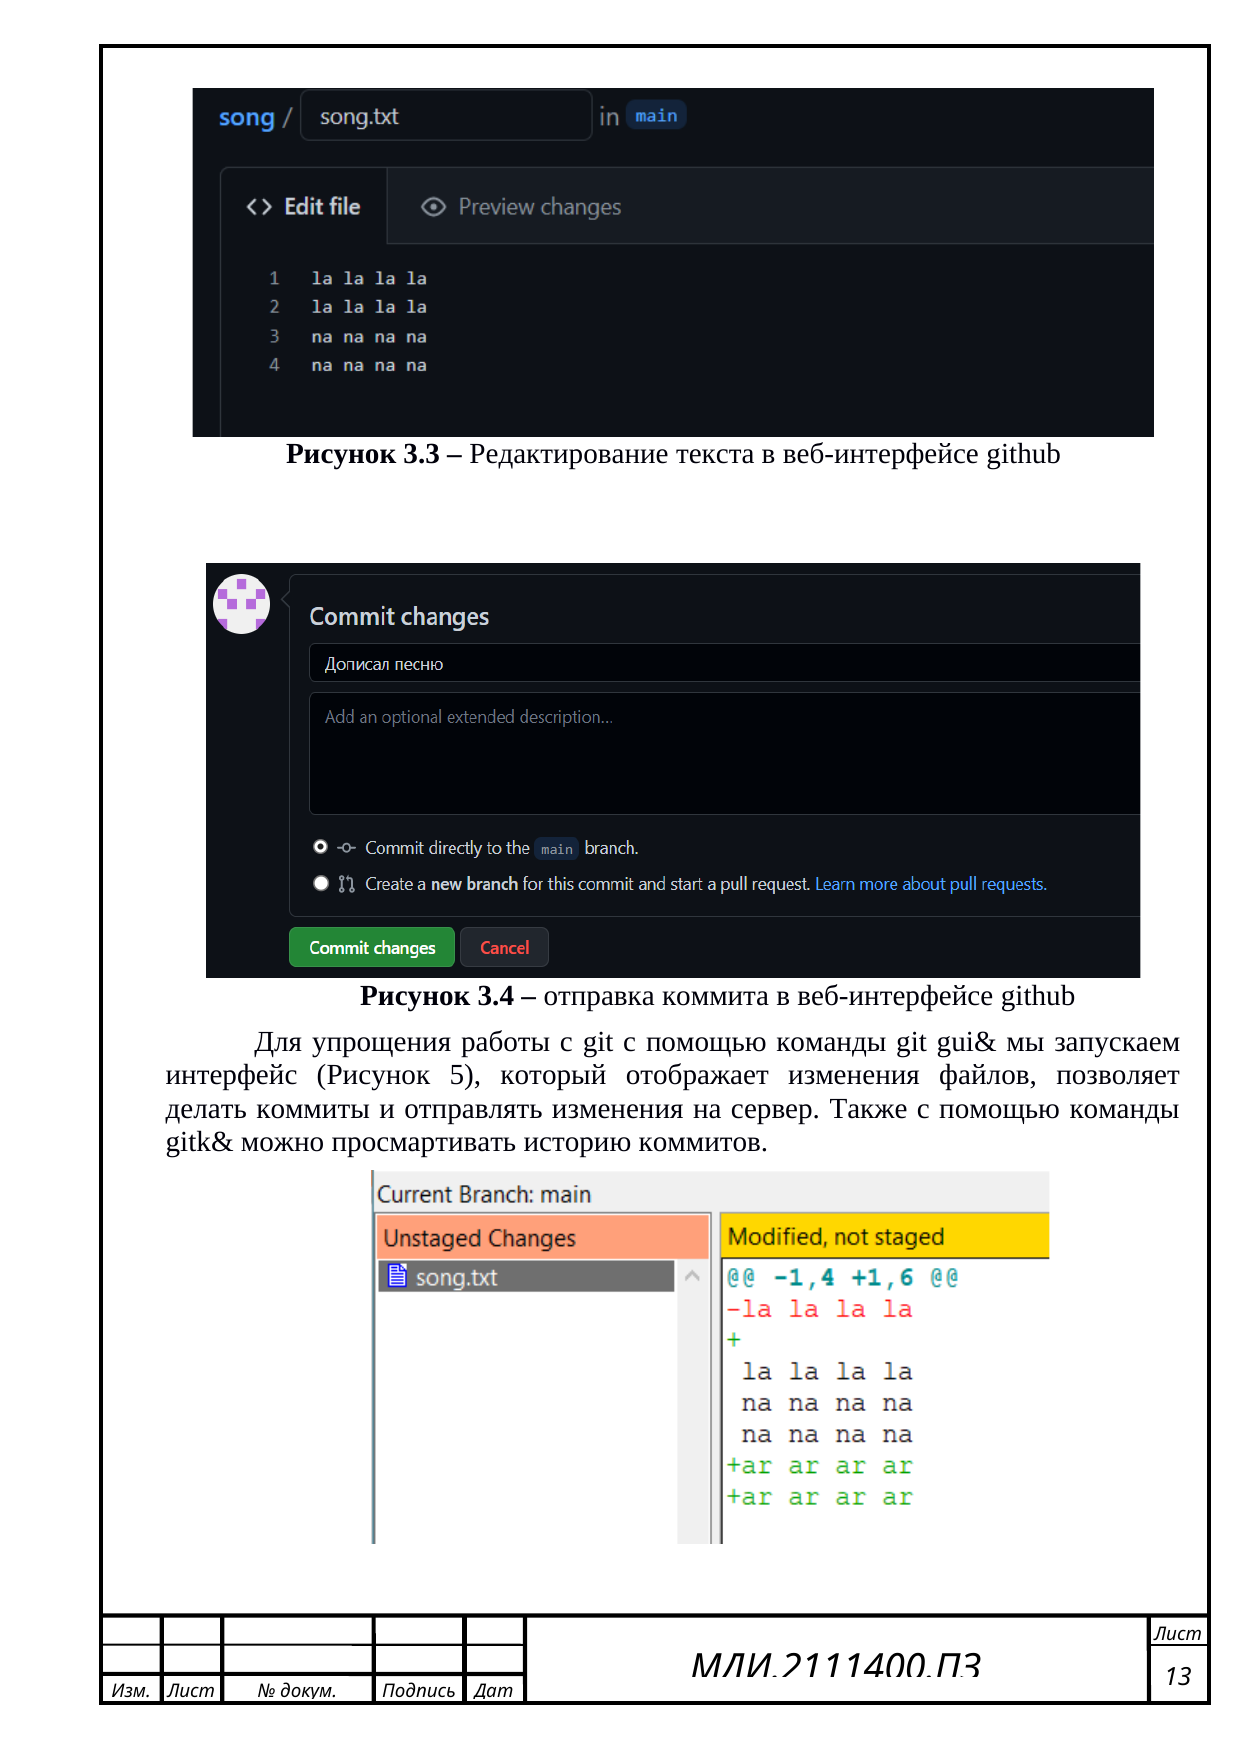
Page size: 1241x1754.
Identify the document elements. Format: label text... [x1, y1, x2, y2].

text Рисунок 3.4 – отправка коммита в веб-интерфейсе github [165, 978, 1181, 1011]
picture [206, 563, 1141, 978]
picture [371, 1170, 1050, 1544]
picture [192, 88, 1154, 437]
text Для упрощения работы с git с помощью команды git gui& мы запускаем интерфейс (Рисунок 5), который отображает изменения файлов, позволяет делать коммиты и отправлять изменения на сервер. Также с помощью команды gitk& можно просмартивать историю коммитов. [165, 1024, 1181, 1158]
text Рисунок 3.3 – Редактирование текста в веб-интерфейсе github [165, 437, 1181, 470]
